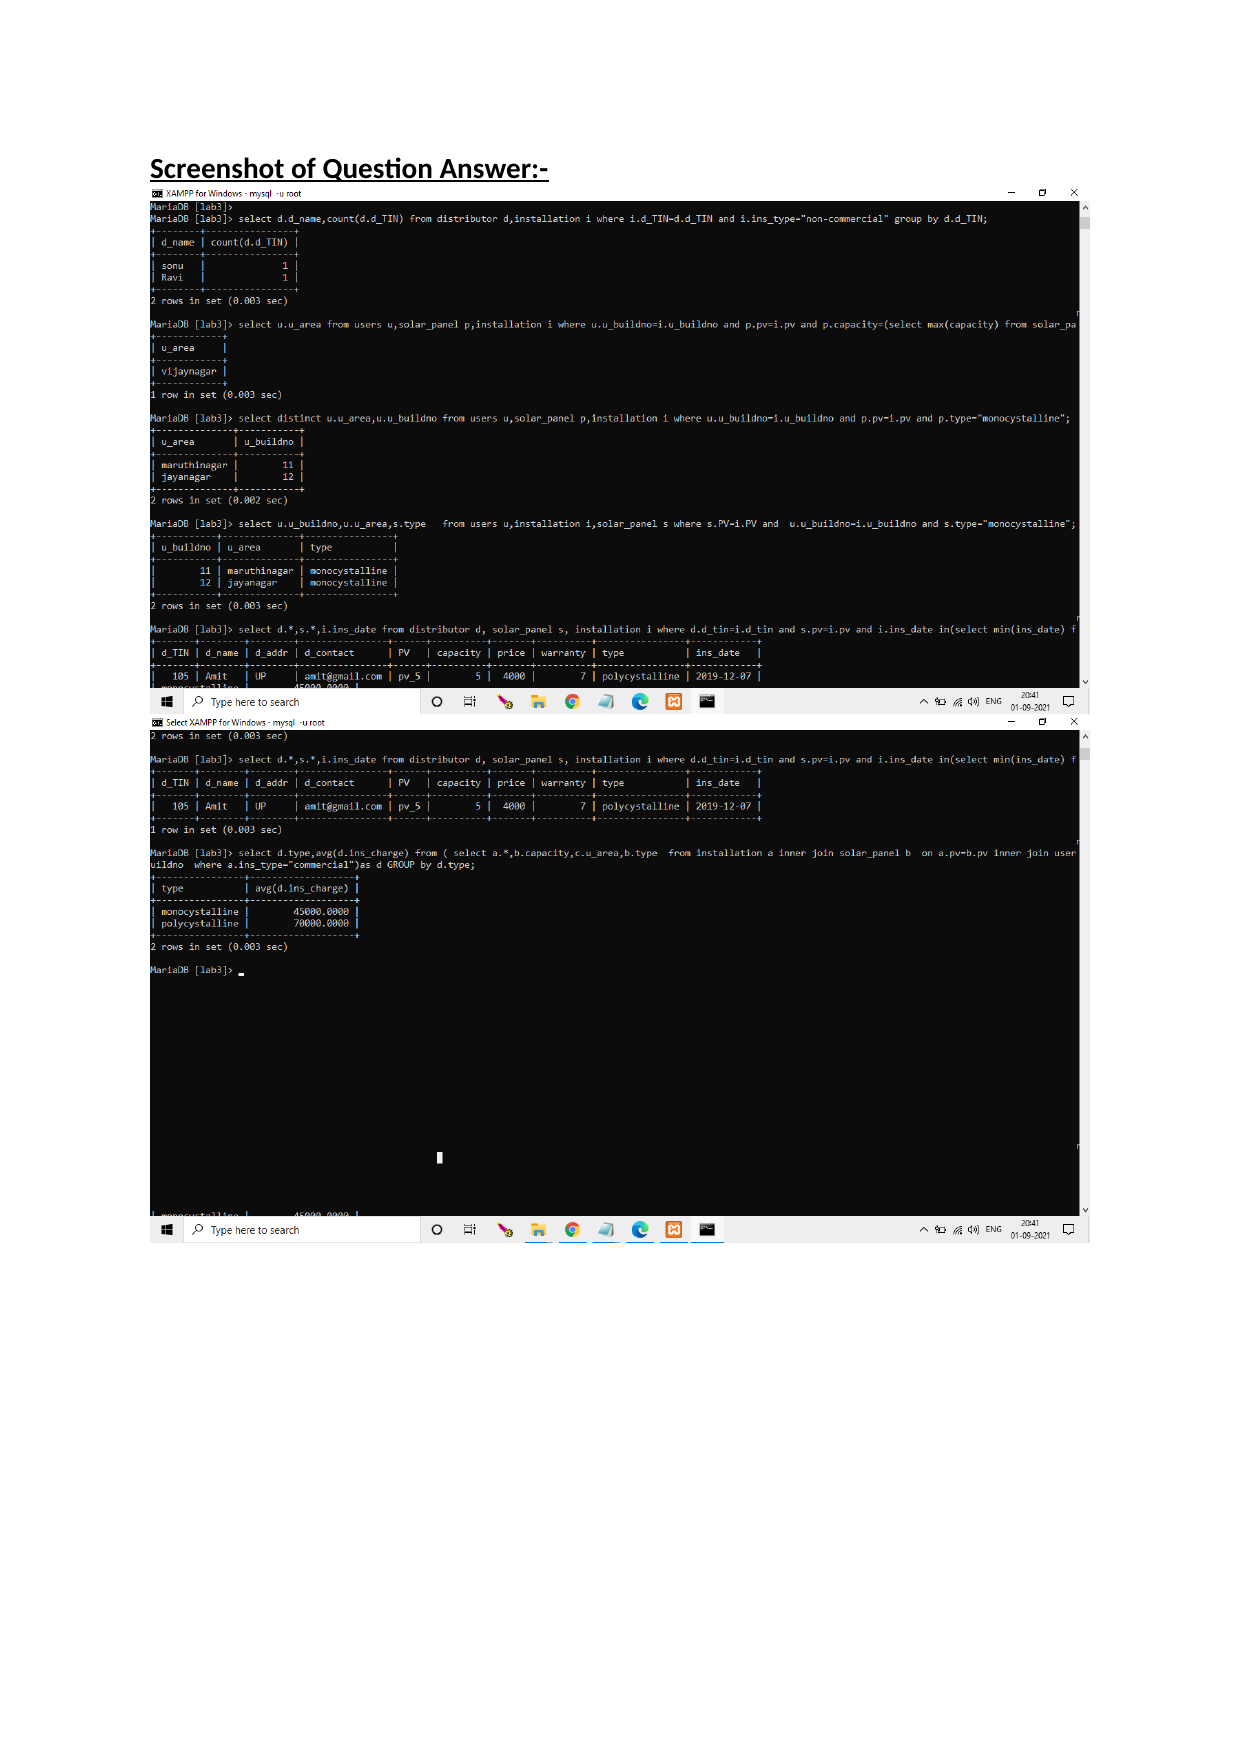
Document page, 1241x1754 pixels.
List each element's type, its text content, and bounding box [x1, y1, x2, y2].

picture [150, 185, 1091, 1243]
text Screenshot of Question Answer:- [150, 150, 1090, 185]
